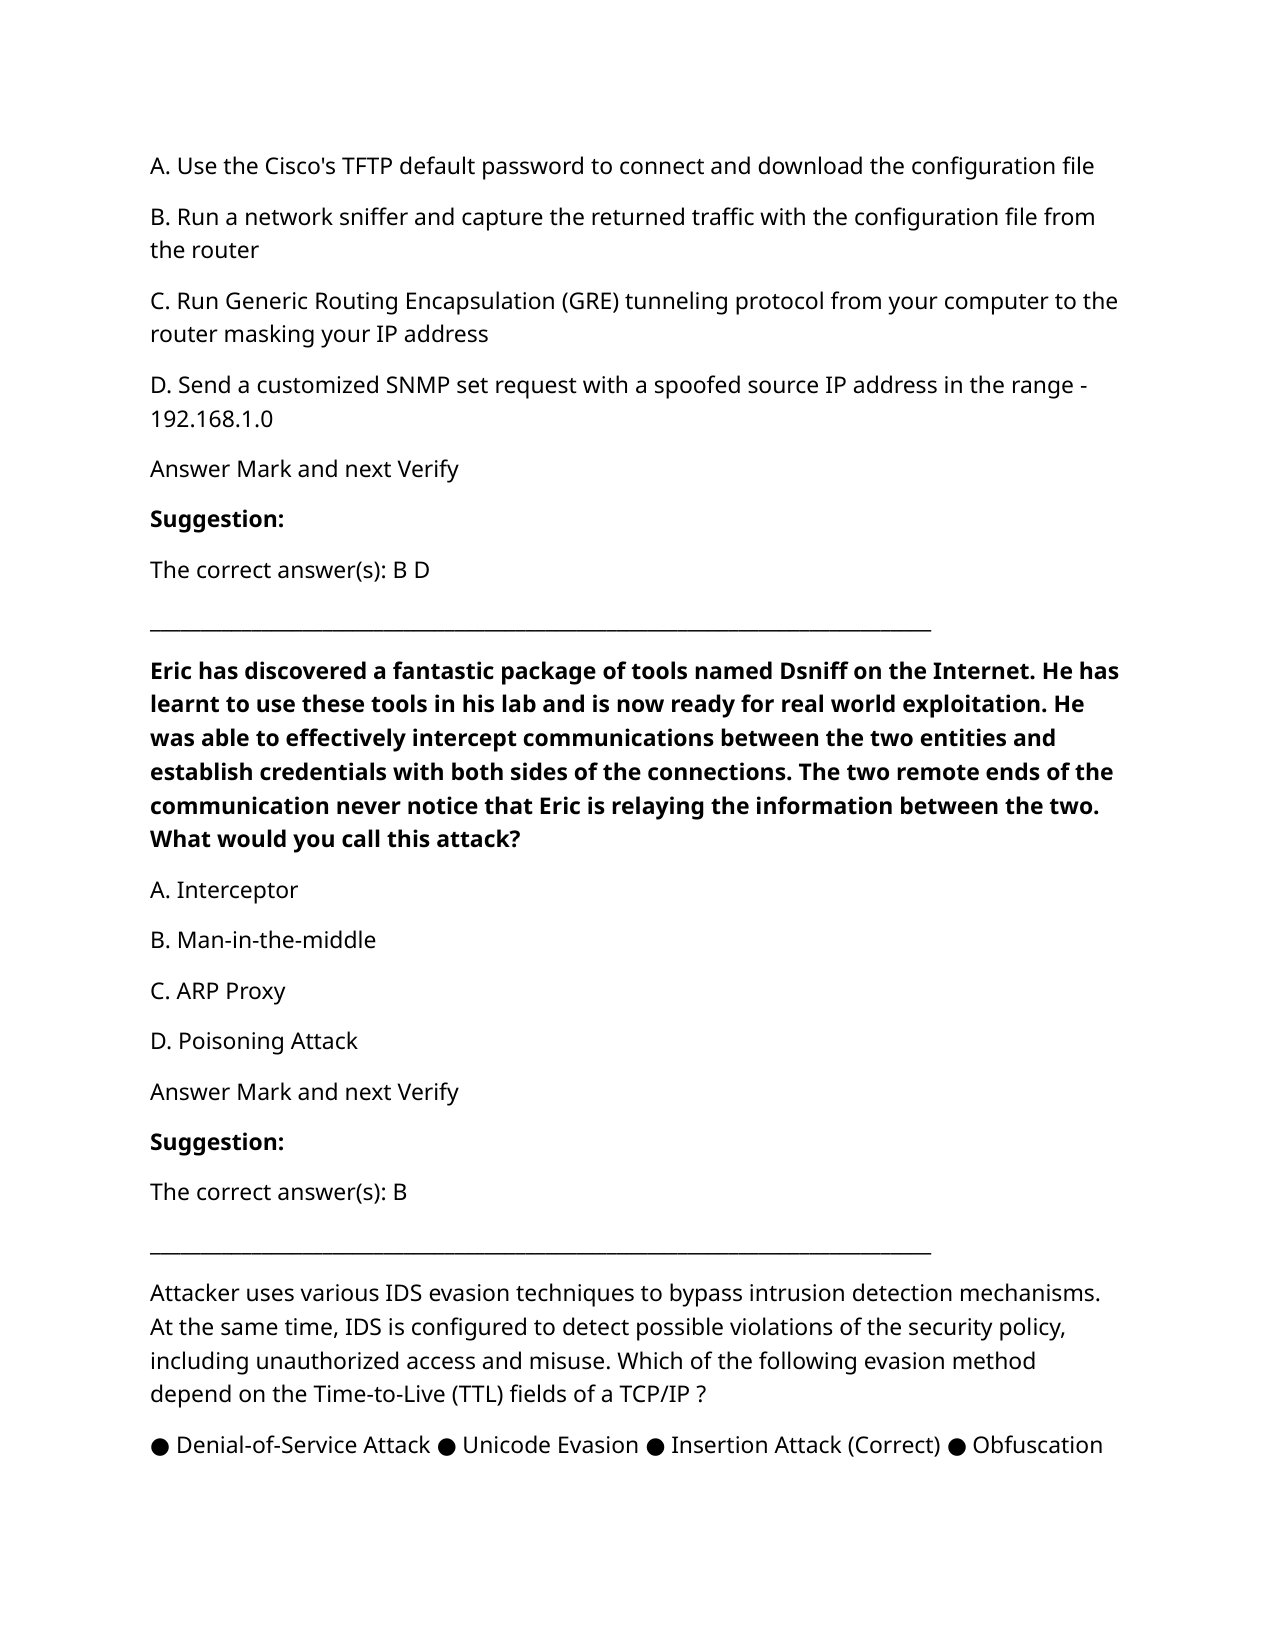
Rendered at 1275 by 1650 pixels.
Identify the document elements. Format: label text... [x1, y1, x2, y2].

text _____________________________________________________________________________ [150, 604, 1125, 635]
text ● Denial-of-Service Attack ● Unicode Evasion ● Insertion Attack (Correct) ● Obfuscation [150, 1429, 1125, 1460]
text B. Run a network sniffer and capture the returned traffic with the configuration file from the router [150, 200, 1125, 265]
text C. Run Generic Routing Encapsulation (GRE) tunneling protocol from your computer to the router masking your IP address [150, 284, 1125, 349]
text Answer Mark and next Verify [150, 1075, 1125, 1107]
text Eric has discovered a fantastic package of tools named Dsniff on the Internet. He has learnt to use these tools in his lab and is now ready for real world exploitation. He was able to effectively intercept communications between the two entities and establish credentials with both sides of the connections. The two remote ends of the communication never notice that Eric is relaying the information between the two. What would you call this attack? [150, 654, 1125, 854]
text D. Send a customized SNMP set request with a spoofed source IP address in the range -192.168.1.0 [150, 369, 1125, 434]
text D. Poisoning Attack [150, 1025, 1125, 1056]
text _____________________________________________________________________________ [150, 1227, 1125, 1258]
text Answer Mark and next Verify [150, 453, 1125, 484]
text A. Interceptor [150, 874, 1125, 905]
text The correct answer(s): B D [150, 554, 1125, 585]
text B. Man-in-the-middle [150, 924, 1125, 955]
text Suggestion: [150, 1126, 1125, 1157]
text The correct answer(s): B [150, 1176, 1125, 1207]
text A. Use the Cisco's TFTP default password to connect and download the configuration file [150, 150, 1125, 181]
text Attacker uses various IDS evasion techniques to bypass intrusion detection mechanisms. At the same time, IDS is configured to detect possible violations of the security policy, including unauthorized access and misuse. Which of the following evasion method depend on the Time-to-Live (TTL) fields of a TCP/IP ? [150, 1277, 1125, 1409]
text C. ARP Proxy [150, 974, 1125, 1006]
text Suggestion: [150, 503, 1125, 534]
